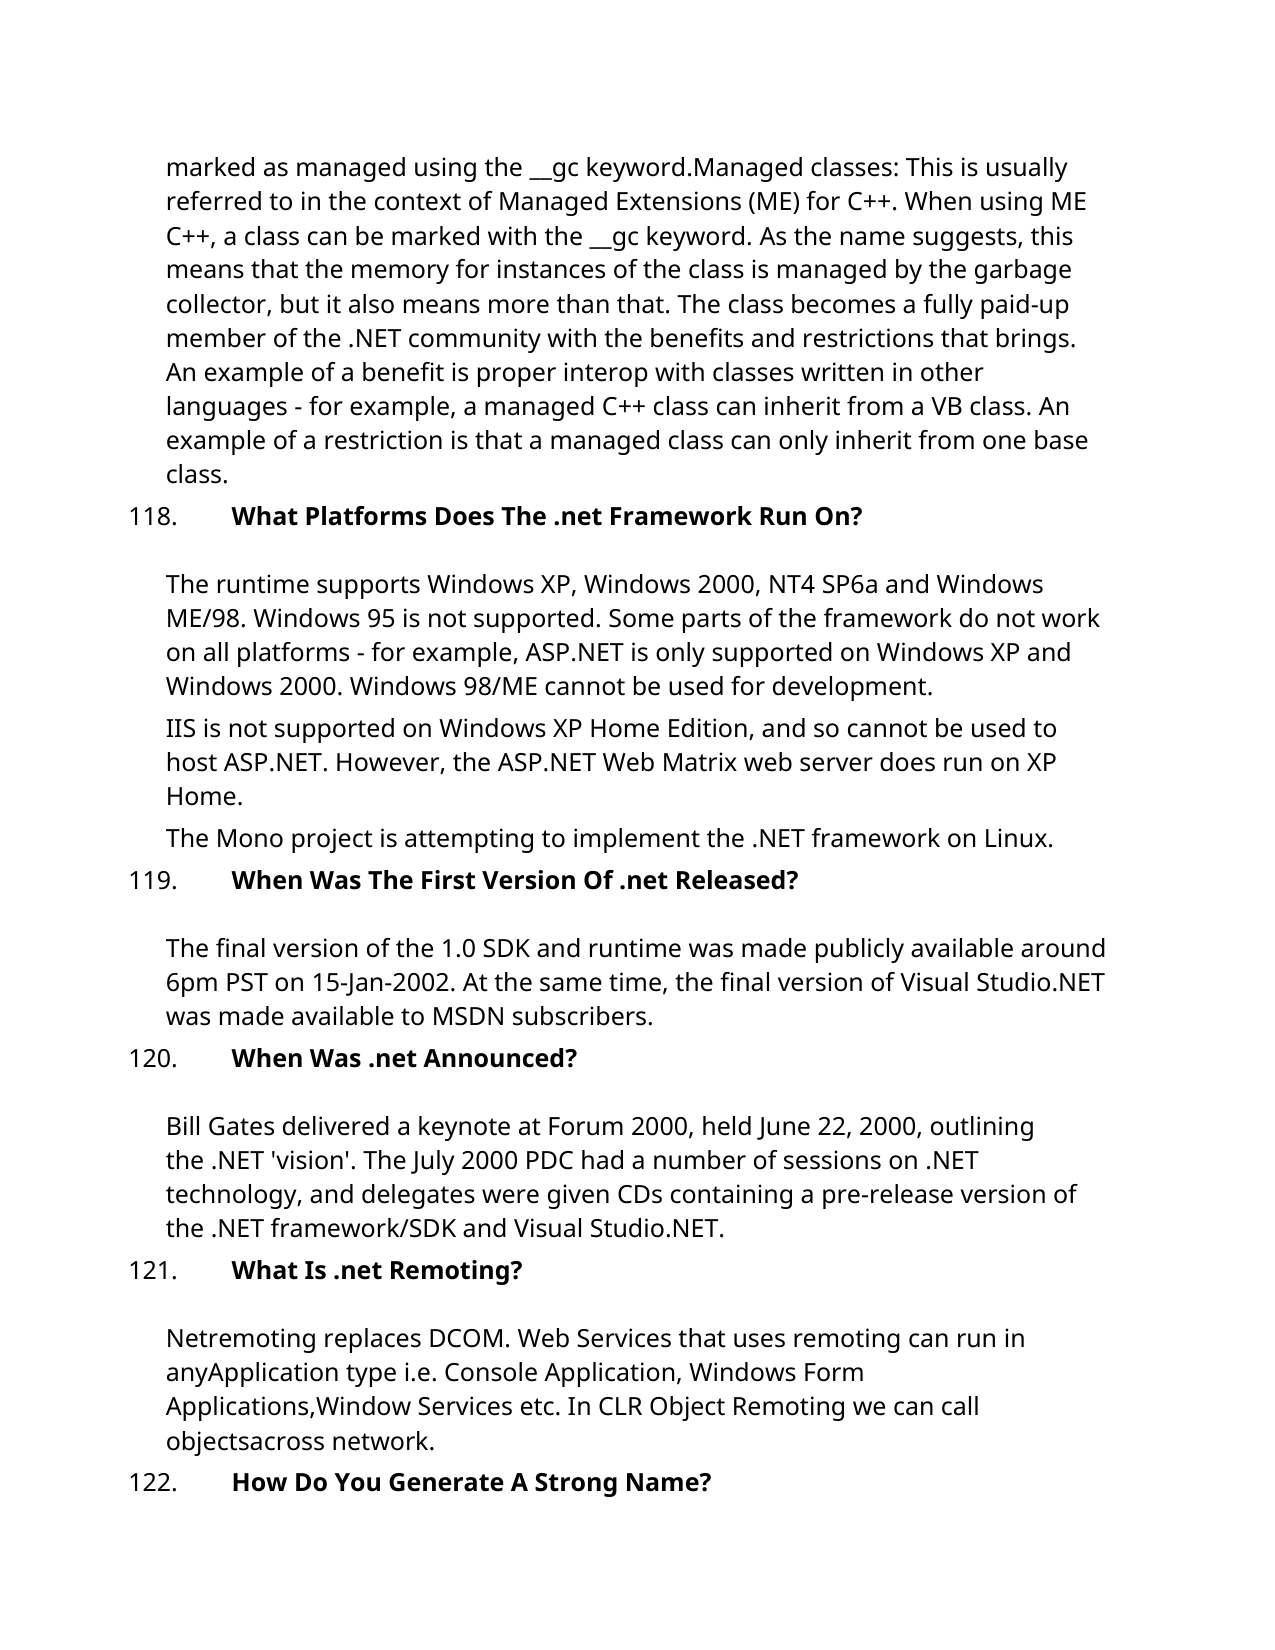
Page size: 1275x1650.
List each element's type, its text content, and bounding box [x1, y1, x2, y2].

list What Is .net Remoting? [128, 1253, 1109, 1287]
text The runtime supports Windows XP, Windows 2000, NT4 SP6a and Windows ME/98. Windows 95 is not supported. Some parts of the framework do not work on all platforms - for example, ASP.NET is only supported on Windows XP and Windows 2000. Windows 98/ME cannot be used for development. [166, 567, 1109, 703]
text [166, 150, 1109, 491]
text IIS is not supported on Windows XP Home Edition, and so cannot be used to host ASP.NET. However, the ASP.NET Web Matrix web server does run on XP Home. [166, 711, 1109, 813]
list When Was The First Version Of .net Released? [128, 862, 1109, 897]
list What Platforms Does The .net Framework Run On? [128, 498, 1109, 532]
text The Mono project is attempting to implement the .NET framework on Linux. [166, 821, 1109, 855]
list How Do You Generate A Strong Name? [128, 1465, 1109, 1499]
text Netremoting replaces DCOM. Web Services that uses remoting can run in anyApplication type i.e. Console Application, Windows Form Applications,Window Services etc. In CLR Object Remoting we can call objectsacross network. [166, 1321, 1109, 1457]
list When Was .net Announced? [128, 1041, 1109, 1075]
text Bill Gates delivered a keynote at Forum 2000, held June 22, 2000, outlining the .NET 'vision'. The July 2000 PDC had a number of sessions on .NET technology, and delegates were given CDs containing a pre-release version of the .NET framework/SDK and Visual Studio.NET. [166, 1109, 1109, 1245]
text The final version of the 1.0 SDK and runtime was made publicly available around 6pm PST on 15-Jan-2002. At the same time, the final version of Visual Studio.NET was made available to MSDN subscribers. [166, 931, 1109, 1033]
